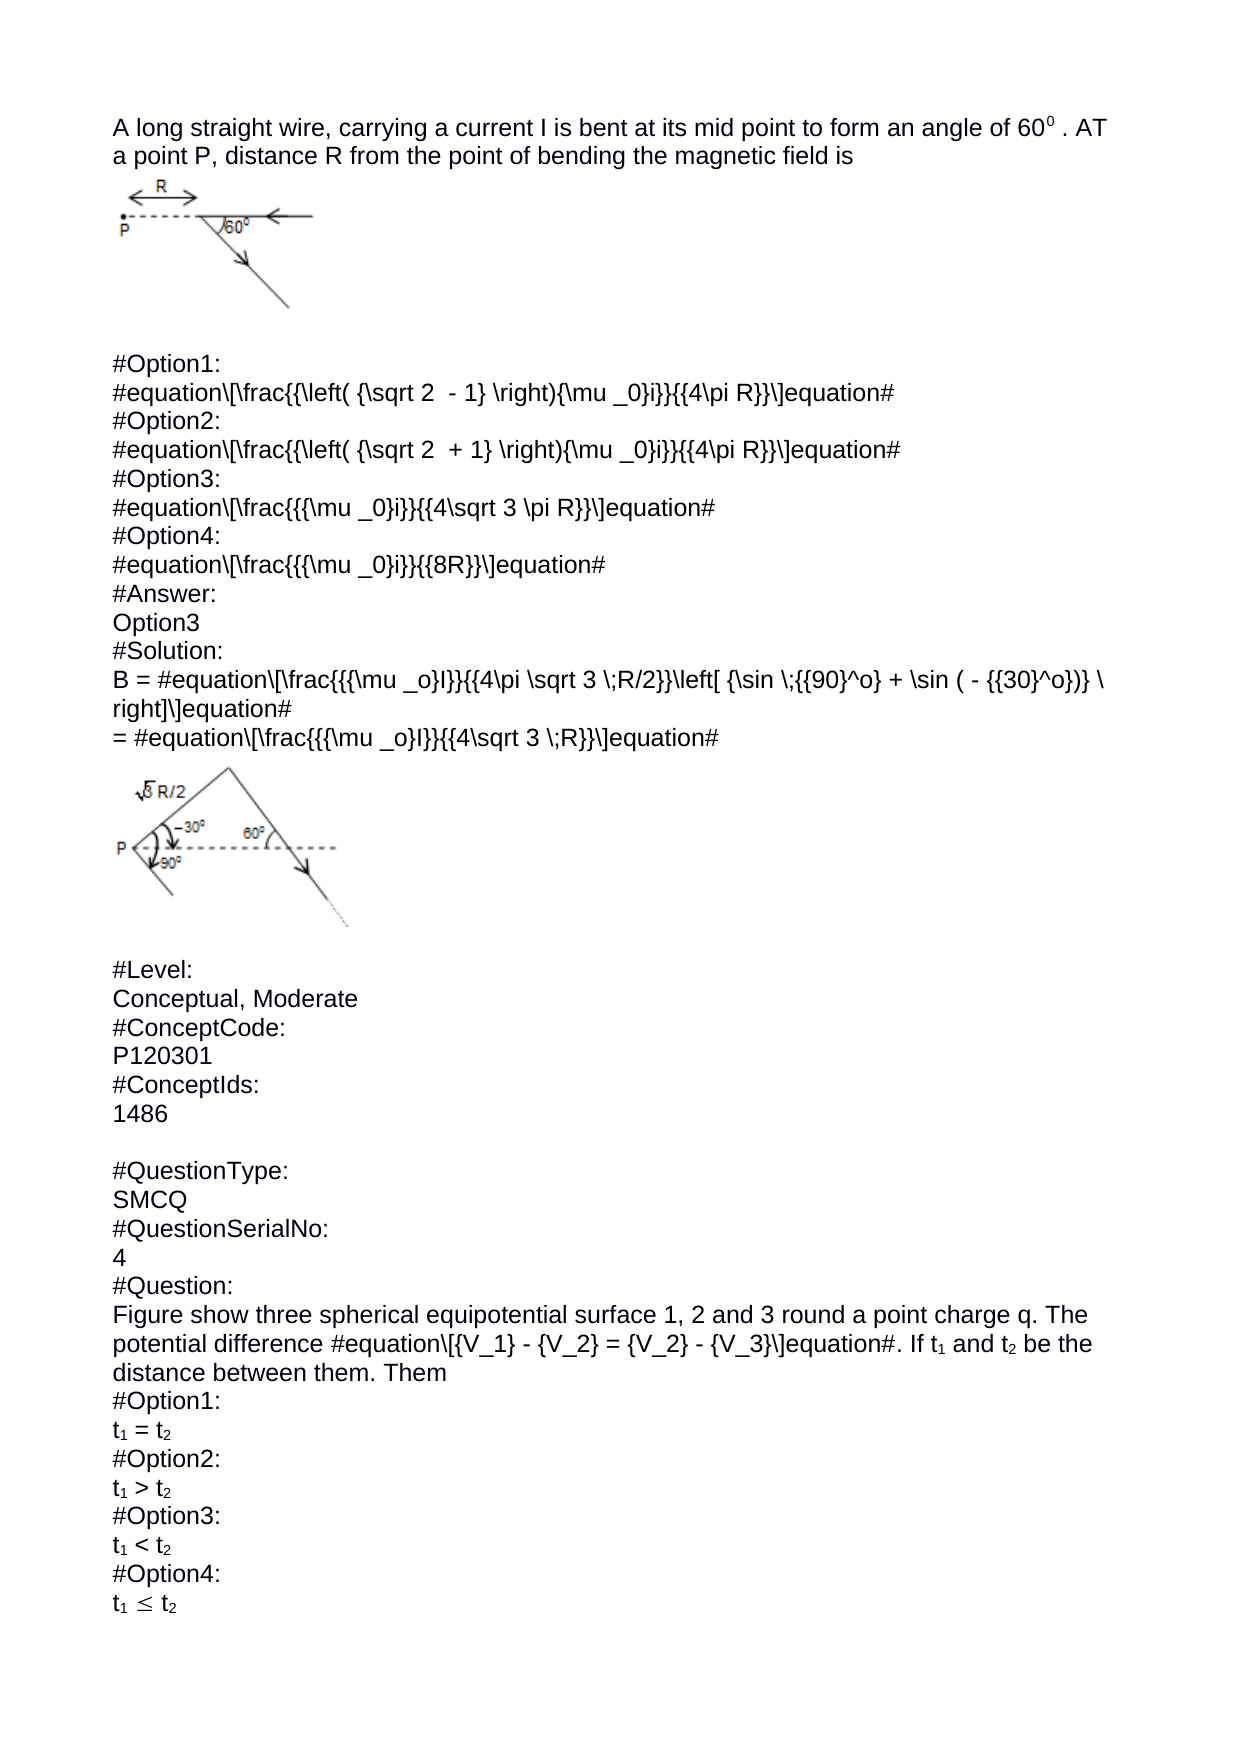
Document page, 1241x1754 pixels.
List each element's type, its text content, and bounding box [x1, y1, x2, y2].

text #Answer: [112, 579, 1128, 607]
text t1 £ t2 [112, 1587, 1128, 1616]
text #Level: [112, 955, 1128, 984]
text #equation\[\frac{{{\mu _0}i}}{{8R}}\]equation# [112, 550, 1128, 579]
text t1 > t2 [112, 1472, 1128, 1501]
text #Option2: [112, 406, 1128, 435]
text #Option4: [112, 1559, 1128, 1587]
text #Solution: [112, 636, 1128, 665]
text Conceptual, Moderate [112, 984, 1128, 1012]
text t1 = t2 [112, 1415, 1128, 1444]
text #Option1: [112, 349, 1128, 377]
text #equation\[\frac{{\left( {\sqrt 2 - 1} \right){\mu _0}i}}{{4\pi R}}\]equation# [112, 377, 1128, 406]
text #equation\[\frac{{{\mu _0}i}}{{4\sqrt 3 \pi R}}\]equation# [112, 492, 1128, 521]
text SMCQ [112, 1185, 1128, 1214]
picture [112, 751, 357, 927]
text #Option3: [112, 464, 1128, 492]
text #ConceptCode: [112, 1012, 1128, 1041]
text Option3 [112, 607, 1128, 636]
text #Option4: [112, 521, 1128, 550]
text #Question: [112, 1271, 1128, 1300]
text B = #equation\[\frac{{{\mu _o}I}}{{4\pi \sqrt 3 \;R/2}}\left[ {\sin \;{{90}^o} + \sin ( - {{30}^o})} \right]\]equation# [112, 665, 1128, 722]
text t1 < t2 [112, 1530, 1128, 1559]
picture [112, 170, 319, 320]
text = #equation\[\frac{{{\mu _o}I}}{{4\sqrt 3 \;R}}\]equation# [112, 722, 1128, 751]
text P120301 [112, 1041, 1128, 1070]
text #Option3: [112, 1501, 1128, 1530]
text A long straight wire, carrying a current I is bent at its mid point to form an angle of 600 . AT a point P, distance R from the point of bending the magnetic field is [112, 112, 1128, 170]
text #ConceptIds: [112, 1070, 1128, 1099]
text #Option1: [112, 1386, 1128, 1415]
text 4 [112, 1242, 1128, 1271]
text Figure show three spherical equipotential surface 1, 2 and 3 round a point charge q. The potential difference #equation\[{V_1} - {V_2} = {V_2} - {V_3}\]equation#. If t1 and t2 be the distance between them. Them [112, 1300, 1128, 1386]
text 1486 [112, 1099, 1128, 1127]
text #equation\[\frac{{\left( {\sqrt 2 + 1} \right){\mu _0}i}}{{4\pi R}}\]equation# [112, 435, 1128, 464]
text #Option2: [112, 1444, 1128, 1472]
text #QuestionType: [112, 1156, 1128, 1185]
text #QuestionSerialNo: [112, 1214, 1128, 1242]
